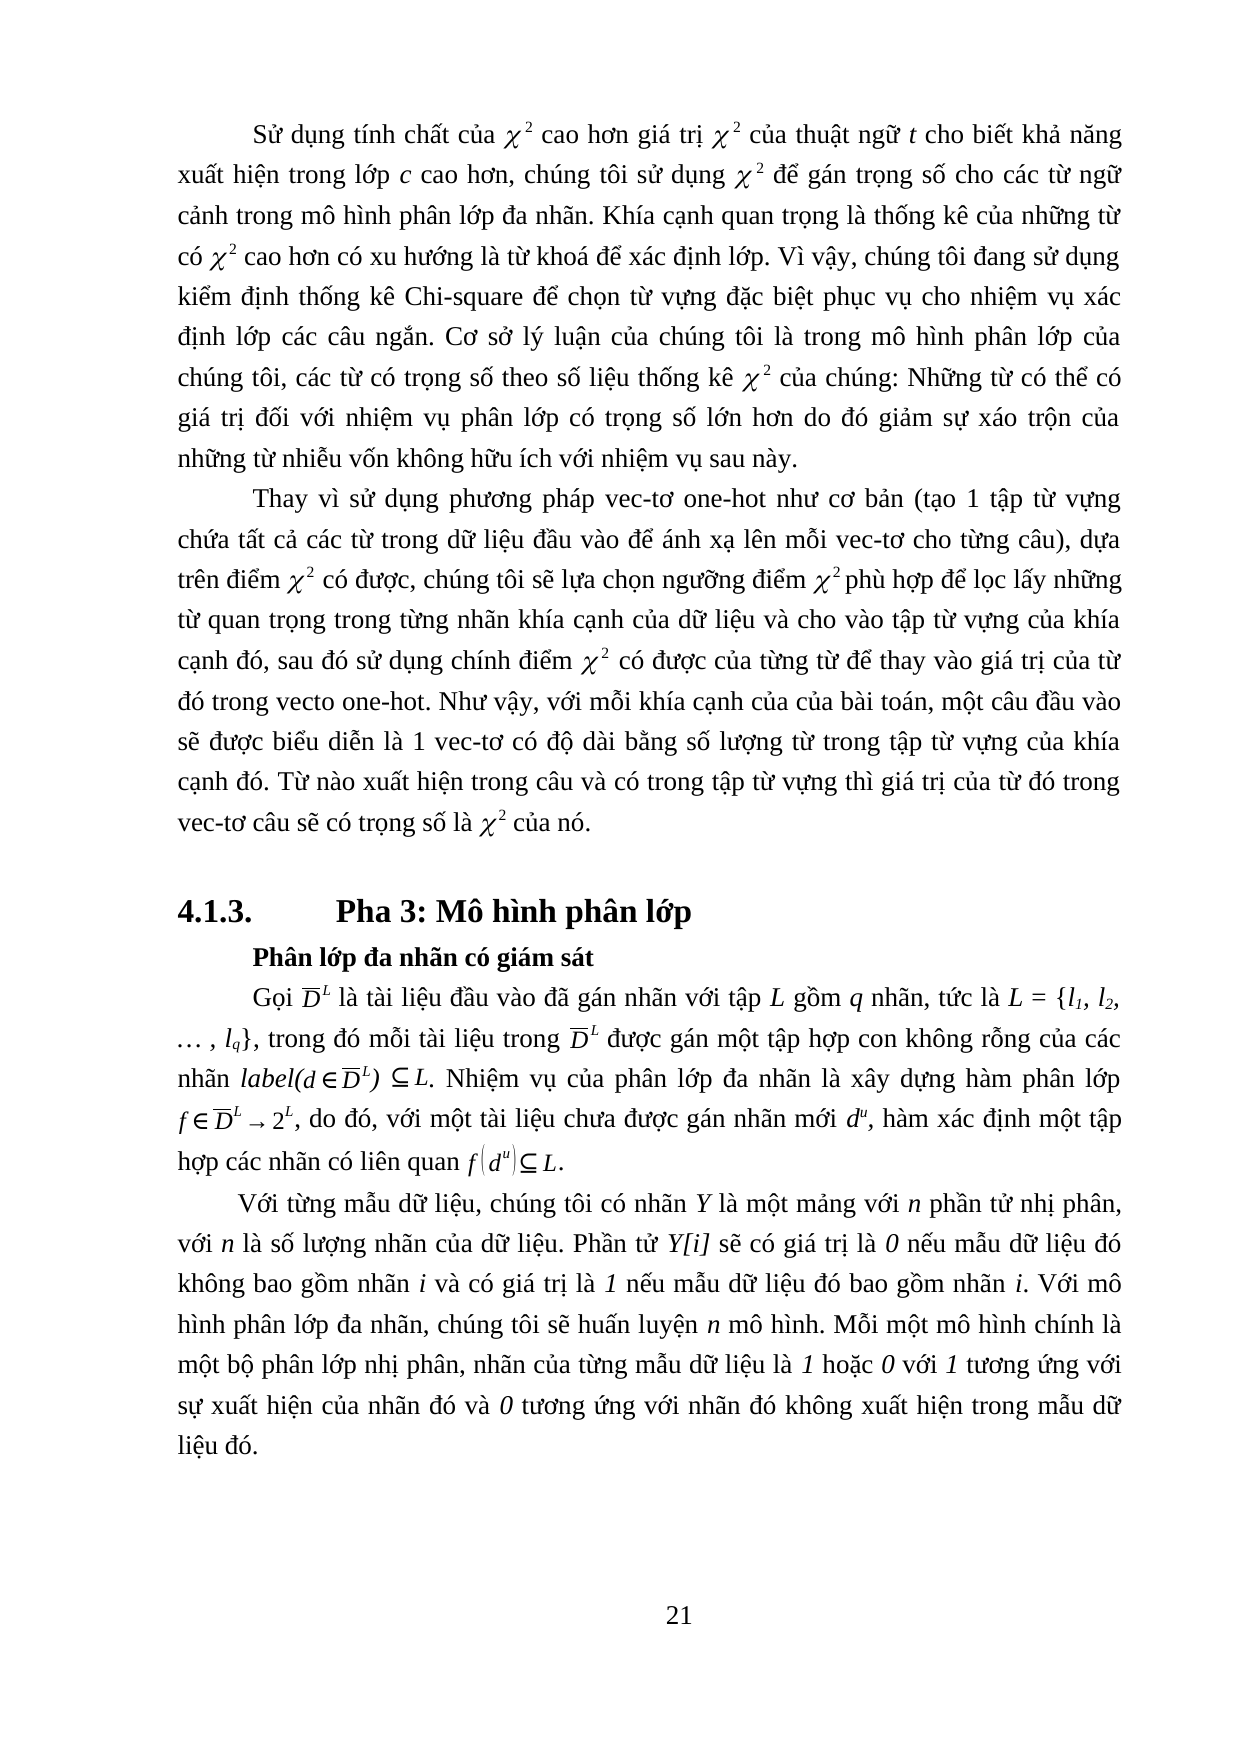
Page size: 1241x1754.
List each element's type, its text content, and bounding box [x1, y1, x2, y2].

text Với từng mẫu dữ liệu, chúng tôi có nhãn Y là một mảng với n phần tử nhị phân, với n là số lượng nhãn của dữ liệu. Phần tử Y[i] sẽ có giá trị là 0 nếu mẫu dữ liệu đó không bao gồm nhãn i và có giá trị là 1 nếu mẫu dữ liệu đó bao gồm nhãn i. Với mô hình phân lớp đa nhãn, chúng tôi sẽ huấn luyện n mô hình. Mỗi một mô hình chính là một bộ phân lớp nhị phân, nhãn của từng mẫu dữ liệu là 1 hoặc 0 với 1 tương ứng với sự xuất hiện của nhãn đó và 0 tương ứng với nhãn đó không xuất hiện trong mẫu dữ liệu đó. [177, 1187, 1122, 1460]
subtitle Pha 3: Mô hình phân lớp [177, 891, 1122, 929]
text Sử dụng tính chất của c 2 cao hơn giá trị c 2 của thuật ngữ t cho biết khả năng xuất hiện trong lớp c cao hơn, chúng tôi sử dụng c 2 để gán trọng số cho các từ ngữ cảnh trong mô hình phân lớp đa nhãn. Khía cạnh quan trọng là thống kê của những từ có c 2 cao hơn có xu hướng là từ khoá để xác định lớp. Vì vậy, chúng tôi đang sử dụng kiểm định thống kê Chi-square để chọn từ vựng đặc biệt phục vụ cho nhiệm vụ xác định lớp các câu ngắn. Cơ sở lý luận của chúng tôi là trong mô hình phân lớp của chúng tôi, các từ có trọng số theo số liệu thống kê c 2 của chúng: Những từ có thể có giá trị đối với nhiệm vụ phân lớp có trọng số lớn hơn do đó giảm sự xáo trộn của những từ nhiễu vốn không hữu ích với nhiệm vụ sau này. [177, 118, 1122, 473]
text Gọi là tài liệu đầu vào đã gán nhãn với tập L gồm q nhãn, tức là L = {l1, l2, … , lq}, trong đó mỗi tài liệu trong được gán một tập hợp con không rỗng của các nhãn label() . Nhiệm vụ của phân lớp đa nhãn là xây dựng hàm phân lớp , do đó, với một tài liệu chưa được gán nhãn mới du, hàm xác định một tập hợp các nhãn có liên quan . [177, 981, 1122, 1177]
text Phân lớp đa nhãn có giám sát [177, 941, 1122, 972]
text Thay vì sử dụng phương pháp vec-tơ one-hot như cơ bản (tạo 1 tập từ vựng chứa tất cả các từ trong dữ liệu đầu vào để ánh xạ lên mỗi vec-tơ cho từng câu), dựa trên điểm c 2 có được, chúng tôi sẽ lựa chọn ngưỡng điểm c 2 phù hợp để lọc lấy những từ quan trọng trong từng nhãn khía cạnh của dữ liệu và cho vào tập từ vựng của khía cạnh đó, sau đó sử dụng chính điểm c 2 có được của từng từ để thay vào giá trị của từ đó trong vecto one-hot. Như vậy, với mỗi khía cạnh của của bài toán, một câu đầu vào sẽ được biểu diễn là 1 vec-tơ có độ dài bằng số lượng từ trong tập từ vựng của khía cạnh đó. Từ nào xuất hiện trong câu và có trong tập từ vựng thì giá trị của từ đó trong vec-tơ câu sẽ có trọng số là c 2 của nó. [177, 482, 1122, 837]
